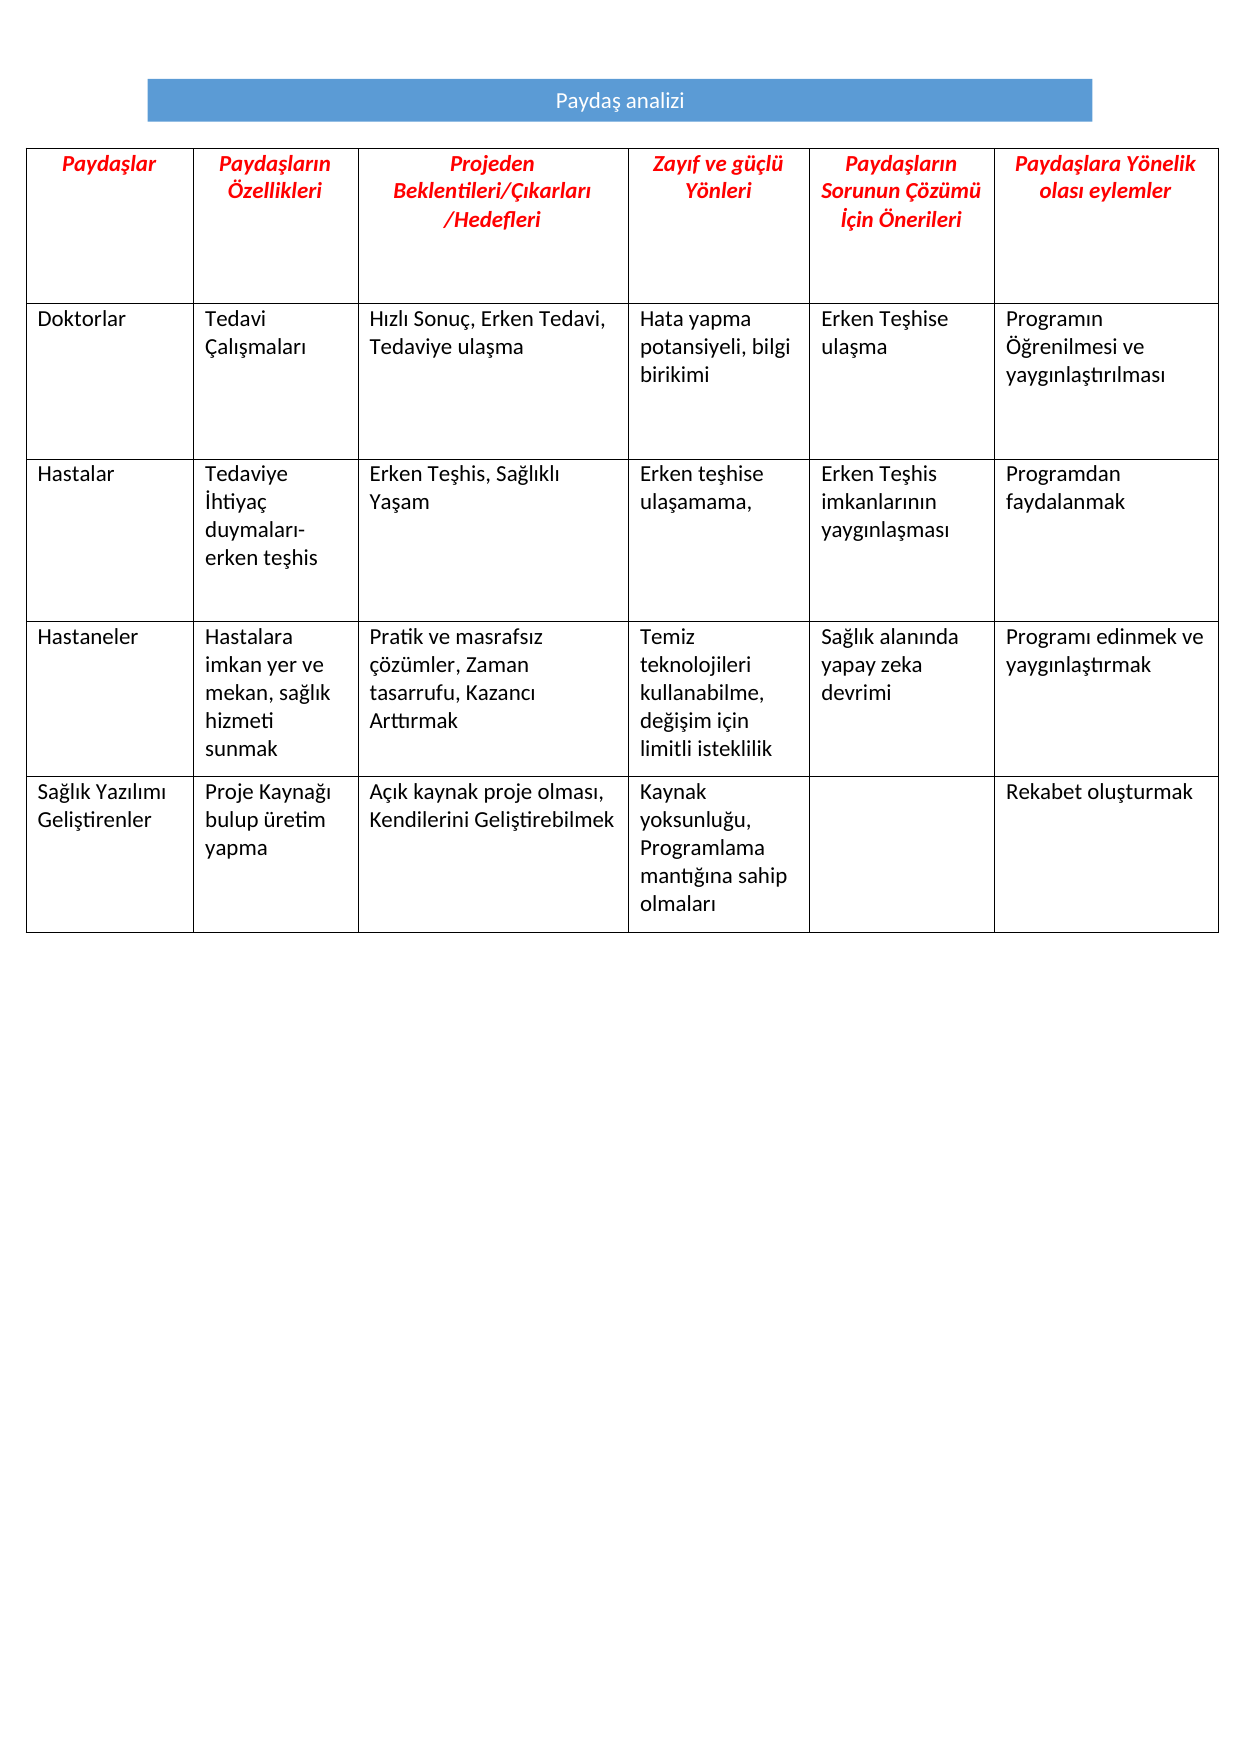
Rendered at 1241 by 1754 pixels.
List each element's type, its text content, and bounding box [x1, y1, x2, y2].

table_cell Programı edinmek ve yaygınlaştırmak [995, 622, 1218, 776]
table_header Paydaşların Özellikleri [194, 149, 358, 303]
table_cell Tedaviye İhtiyaç duymaları-erken teşhis [194, 460, 358, 621]
table_cell Kaynak yoksunluğu, Programlama mantığına sahip olmaları [629, 777, 809, 932]
table_cell Proje Kaynağı bulup üretim yapma [194, 777, 358, 932]
table_cell Rekabet oluşturmak [995, 777, 1218, 932]
table_cell Programdan faydalanmak [995, 460, 1218, 621]
table_cell Doktorlar [27, 304, 193, 458]
table_cell Sağlık Yazılımı Geliştirenler [27, 777, 193, 932]
table_cell Hastaneler [27, 622, 193, 776]
table_header Zayıf ve güçlü Yönleri [629, 149, 809, 303]
table_cell Programın Öğrenilmesi ve yaygınlaştırılması [995, 304, 1218, 458]
table_header Paydaşlar [27, 149, 193, 303]
table_cell Erken teşhise ulaşamama, [629, 460, 809, 621]
table_cell Pratik ve masrafsız çözümler, Zaman tasarrufu, Kazancı Arttırmak [359, 622, 628, 776]
table_cell Temiz teknolojileri kullanabilme, değişim için limitli isteklilik [629, 622, 809, 776]
table_header Projeden Beklentileri/Çıkarları /Hedefleri [359, 149, 628, 303]
table_cell Hata yapma potansiyeli, bilgi birikimi [629, 304, 809, 458]
table_cell Hızlı Sonuç, Erken Tedavi, Tedaviye ulaşma [359, 304, 628, 458]
table_cell Hastalara imkan yer ve mekan, sağlık hizmeti sunmak [194, 622, 358, 776]
table_cell Hastalar [27, 460, 193, 621]
table_cell [810, 777, 994, 932]
table_cell Erken Teşhis, Sağlıklı Yaşam [359, 460, 628, 621]
table_cell Tedavi Çalışmaları [194, 304, 358, 458]
table_cell Açık kaynak proje olması, Kendilerini Geliştirebilmek [359, 777, 628, 932]
table_cell Erken Teşhis imkanlarının yaygınlaşması [810, 460, 994, 621]
table_header Paydaşlara Yönelik olası eylemler [995, 149, 1218, 303]
table_header Paydaşların Sorunun Çözümü İçin Önerileri [810, 149, 994, 303]
table_cell Sağlık alanında yapay zeka devrimi [810, 622, 994, 776]
table_cell Erken Teşhise ulaşma [810, 304, 994, 458]
